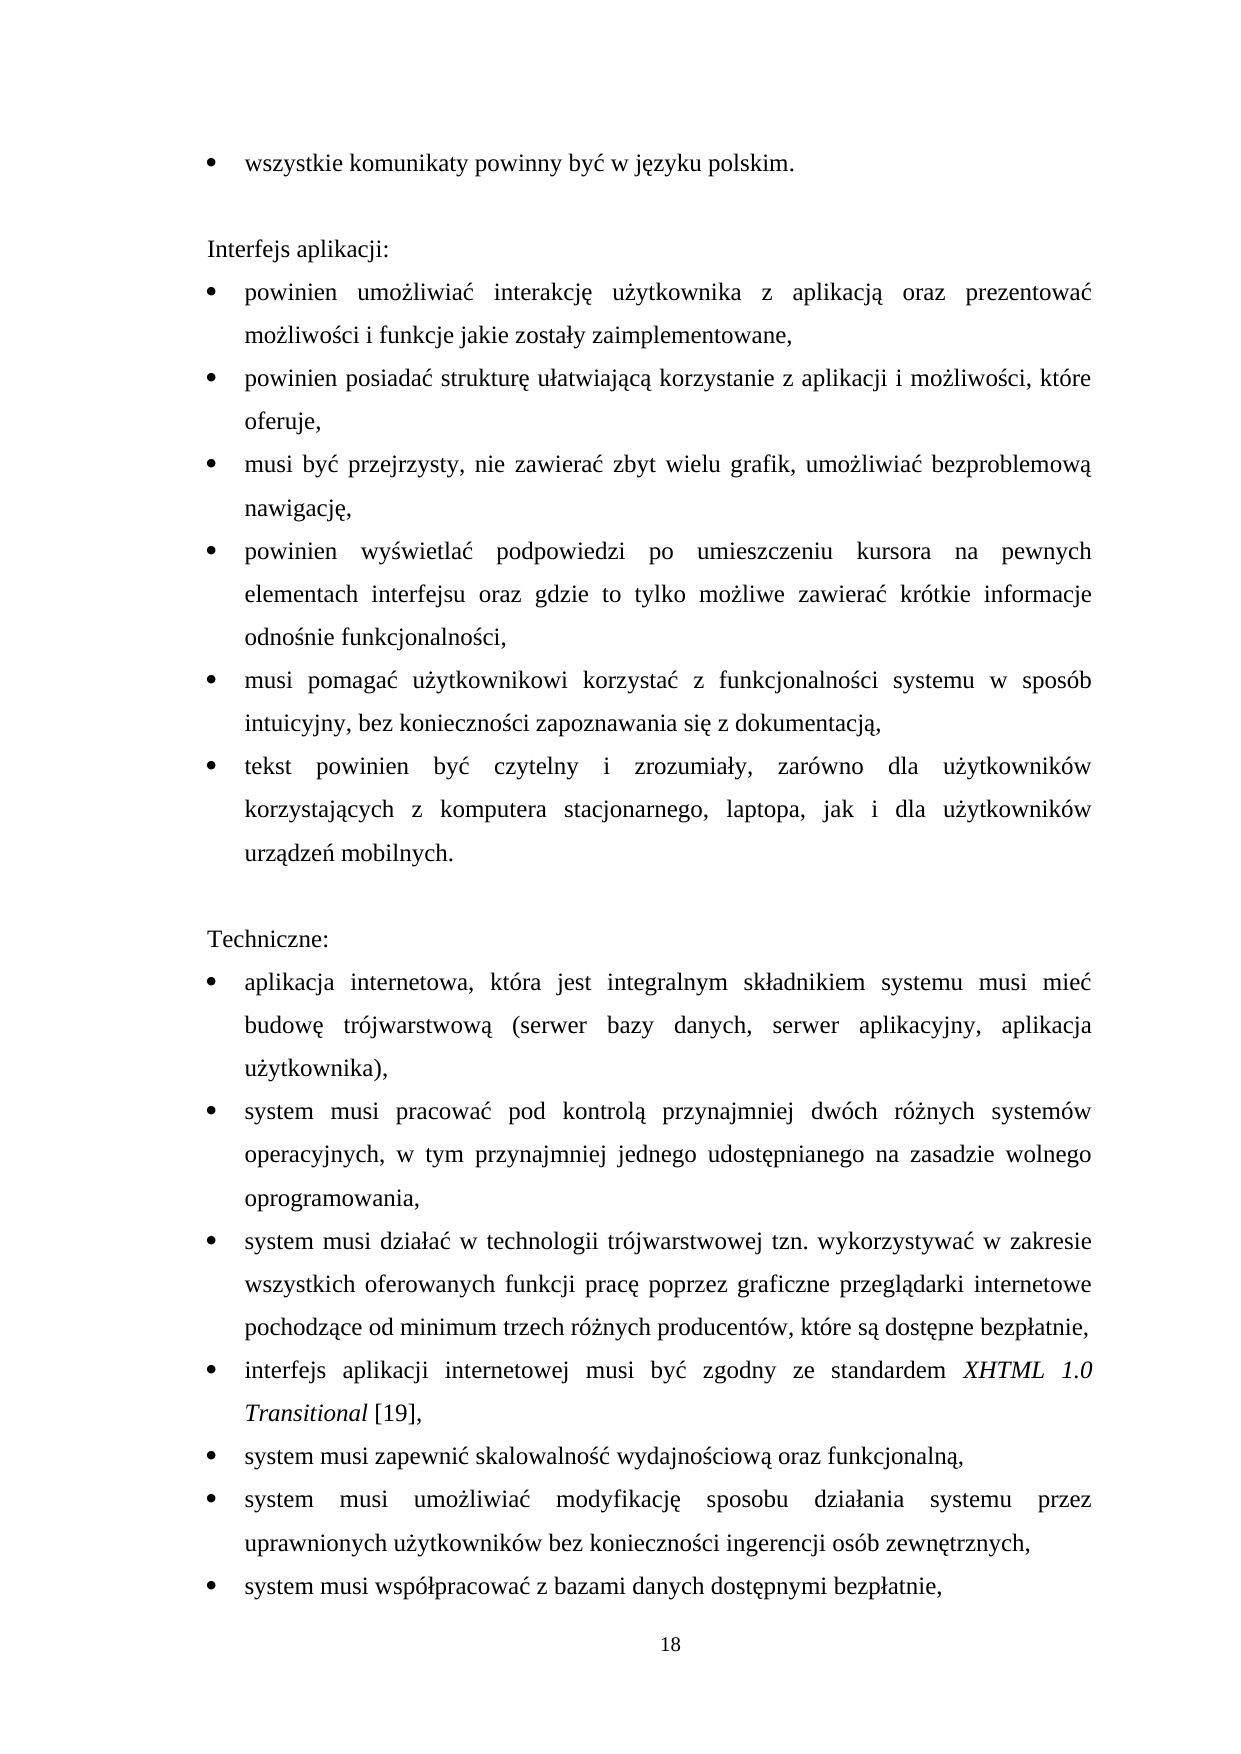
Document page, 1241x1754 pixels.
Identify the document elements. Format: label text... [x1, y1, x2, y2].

list system musi umożliwiać modyfikację sposobu działania systemu przez uprawnionych użytkowników bez konieczności ingerencji osób zewnętrznych, [207, 1484, 1092, 1556]
list system musi zapewnić skalowalność wydajnościową oraz funkcjonalną, [207, 1441, 1092, 1470]
text Interfejs aplikacji: [207, 234, 1092, 263]
list system musi współpracować z bazami danych dostępnymi bezpłatnie, [207, 1571, 1092, 1599]
list wszystkie komunikaty powinny być w języku polskim. [207, 148, 1092, 176]
text Techniczne: [207, 924, 1092, 953]
list powinien umożliwiać interakcję użytkownika z aplikacją oraz prezentować możliwości i funkcje jakie zostały zaimplementowane, [207, 277, 1092, 349]
list tekst powinien być czytelny i zrozumiały, zarówno dla użytkowników korzystających z komputera stacjonarnego, laptopa, jak i dla użytkowników urządzeń mobilnych. [207, 751, 1092, 866]
list musi być przejrzysty, nie zawierać zbyt wielu grafik, umożliwiać bezproblemową nawigację, [207, 449, 1092, 521]
list powinien posiadać strukturę ułatwiającą korzystanie z aplikacji i możliwości, które oferuje, [207, 363, 1092, 435]
list system musi pracować pod kontrolą przynajmniej dwóch różnych systemów operacyjnych, w tym przynajmniej jednego udostępnianego na zasadzie wolnego oprogramowania, [207, 1096, 1092, 1211]
list musi pomagać użytkownikowi korzystać z funkcjonalności systemu w sposób intuicyjny, bez konieczności zapoznawania się z dokumentacją, [207, 665, 1092, 737]
list aplikacja internetowa, która jest integralnym składnikiem systemu musi mieć budowę trójwarstwową (serwer bazy danych, serwer aplikacyjny, aplikacja użytkownika), [207, 967, 1092, 1082]
list powinien wyświetlać podpowiedzi po umieszczeniu kursora na pewnych elementach interfejsu oraz gdzie to tylko możliwe zawierać krótkie informacje odnośnie funkcjonalności, [207, 536, 1092, 651]
list system musi działać w technologii trójwarstwowej tzn. wykorzystywać w zakresie wszystkich oferowanych funkcji pracę poprzez graficzne przeglądarki internetowe pochodzące od minimum trzech różnych producentów, które są dostępne bezpłatnie, [207, 1226, 1092, 1341]
list interfejs aplikacji internetowej musi być zgodny ze standardem XHTML 1.0 Transitional , [207, 1355, 1092, 1427]
